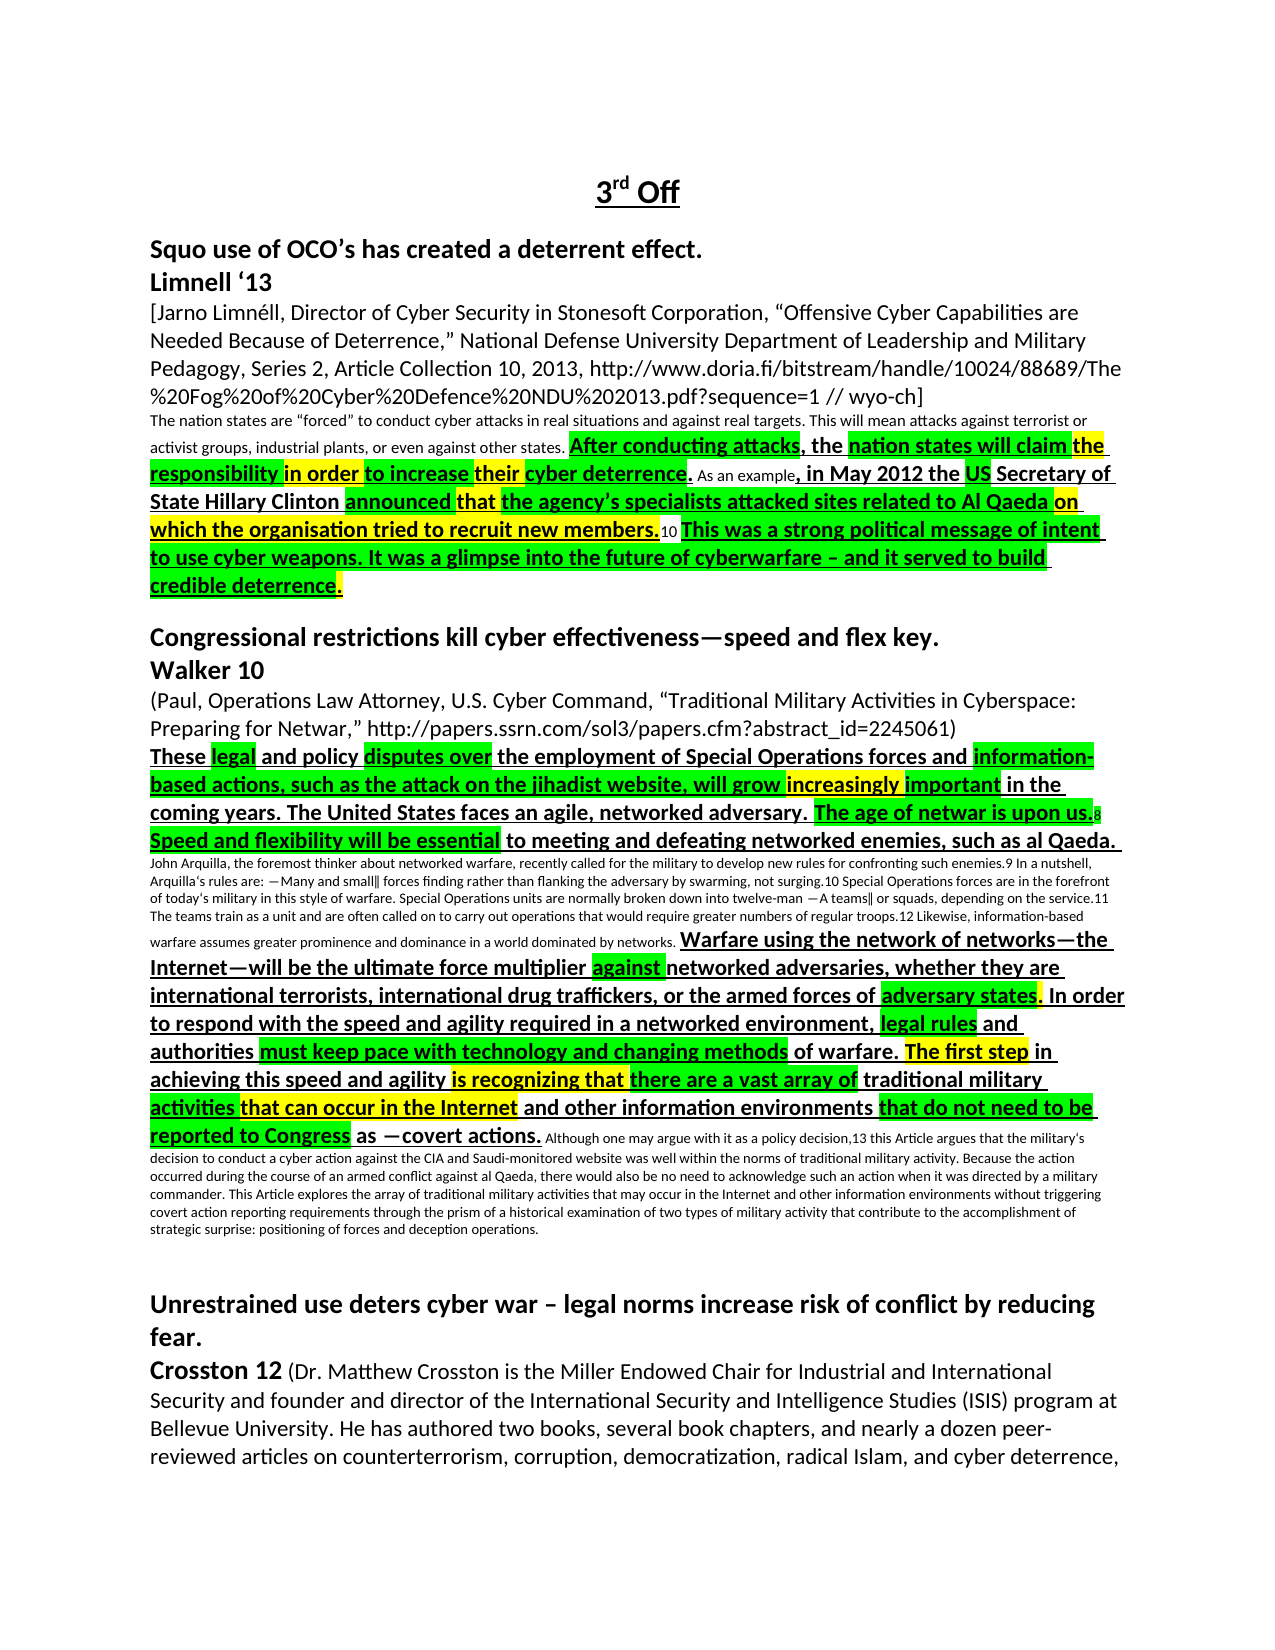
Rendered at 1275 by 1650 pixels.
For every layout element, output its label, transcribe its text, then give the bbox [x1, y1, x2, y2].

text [150, 1353, 1125, 1470]
text These legal and policy disputes over the employment of Special Operations forces and information-based actions, such as the attack on the jihadist website, will grow increasingly important in the coming years. The United States faces an agile, networked adversary. The age of netwar is upon us.8 Speed and flexibility will be essential to meeting and defeating networked enemies, such as al Qaeda. John Arquilla, the foremost thinker about networked warfare, recently called for the military to develop new rules for confronting such enemies.9 In a nutshell, Arquilla‘s rules are: ―Many and small‖ forces finding rather than flanking the adversary by swarming, not surging.10 Special Operations forces are in the forefront of today‘s military in this style of warfare. Special Operations units are normally broken down into twelve-man ―A teams‖ or squads, depending on the service.11 The teams train as a unit and are often called on to carry out operations that would require greater numbers of regular troops.12 Likewise, information-based warfare assumes greater prominence and dominance in a world dominated by networks. Warfare using the network of networks—the Internet—will be the ultimate force multiplier against networked adversaries, whether they are international terrorists, international drug traffickers, or the armed forces of adversary states. In order to respond with the speed and agility required in a networked environment, legal rules and authorities must keep pace with technology and changing methods of warfare. The first step in achieving this speed and agility is recognizing that there are a vast array of traditional military activities that can occur in the Internet and other information environments that do not need to be reported to Congress as ―covert actions. Although one may argue with it as a policy decision,13 this Article argues that the military‘s decision to conduct a cyber action against the CIA and Saudi-monitored website was well within the norms of traditional military activity. Because the action occurred during the course of an armed conflict against al Qaeda, there would also be no need to acknowledge such an action when it was directed by a military commander. This Article explores the array of traditional military activities that may occur in the Internet and other information environments without triggering covert action reporting requirements through the prism of a historical examination of two types of military activity that contribute to the accomplishment of strategic surprise: positioning of forces and deception operations. [150, 742, 1125, 1005]
subtitle 3rd Off [150, 171, 1125, 212]
subtitle Unrestrained use deters cyber war – legal norms increase risk of conflict by reducing fear. [150, 1287, 1125, 1353]
subtitle Congressional restrictions kill cyber effectiveness—speed and flex key. [150, 620, 1125, 653]
text Walker 10 [150, 653, 1125, 686]
text The nation states are “forced” to conduct cyber attacks in real situations and against real targets. This will mean attacks against terrorist or activist groups, industrial plants, or even against other states. After conducting attacks, the nation states will claim the responsibility in order to increase their cyber deterrence. As an example, in May 2012 the US Secretary of State Hillary Clinton announced that the agency’s specialists attacked sites related to Al Qaeda on which the organisation tried to recruit new members.10 This was a strong political message of intent to use cyber weapons. It was a glimpse into the future of cyberwarfare – and it served to build credible deterrence. [150, 411, 1125, 599]
text Limnell ‘13 [150, 265, 1125, 298]
subtitle Squo use of OCO’s has created a deterrent effect. [150, 232, 1125, 265]
text These legal and policy disputes over the employment of Special Operations forces and information-based actions, such as the attack on the jihadist website, will grow increasingly important in the coming years. The United States faces an agile, networked adversary. The age of netwar is upon us.8 Speed and flexibility will be essential to meeting and defeating networked enemies, such as al Qaeda. John Arquilla, the foremost thinker about networked warfare, recently called for the military to develop new rules for confronting such enemies.9 In a nutshell, Arquilla‘s rules are: ―Many and small‖ forces finding rather than flanking the adversary by swarming, not surging.10 Special Operations forces are in the forefront of today‘s military in this style of warfare. Special Operations units are normally broken down into twelve-man ―A teams‖ or squads, depending on the service.11 The teams train as a unit and are often called on to carry out operations that would require greater numbers of regular troops.12 Likewise, information-based warfare assumes greater prominence and dominance in a world dominated by networks. Warfare using the network of networks—the Internet—will be the ultimate force multiplier against networked adversaries, whether they are international terrorists, international drug traffickers, or the armed forces of adversary states. In order to respond with the speed and agility required in a networked environment, legal rules and authorities must keep pace with technology and changing methods of warfare. The first step in achieving this speed and agility is recognizing that there are a vast array of traditional military activities that can occur in the Internet and other information environments that do not need to be reported to Congress as ―covert actions. Although one may argue with it as a policy decision,13 this Article argues that the military‘s decision to conduct a cyber action against the CIA and Saudi-monitored website was well within the norms of traditional military activity. Because the action occurred during the course of an armed conflict against al Qaeda, there would also be no need to acknowledge such an action when it was directed by a military commander. This Article explores the array of traditional military activities that may occur in the Internet and other information environments without triggering covert action reporting requirements through the prism of a historical examination of two types of military activity that contribute to the accomplishment of strategic surprise: positioning of forces and deception operations. [150, 1007, 1125, 1238]
text Needed Because of Deterrence,” National Defense University Department of Leadership and Military Pedagogy, Series 2, Article Collection 10, 2013, http://www.doria.fi/bitstream/handle/10024/88689/The%20Fog%20of%20Cyber%20Defence%20NDU%202013.pdf?sequence=1 // wyo-ch] [150, 326, 1125, 411]
text [Jarno Limnéll, Director of Cyber Security in Stonesoft Corporation, “Offensive Cyber Capabilities are [150, 298, 1125, 326]
text (Paul, Operations Law Attorney, U.S. Cyber Command, “Traditional Military Activities in Cyberspace: Preparing for Netwar,” http://papers.ssrn.com/sol3/papers.cfm?abstract_id=2245061) [150, 686, 1125, 742]
